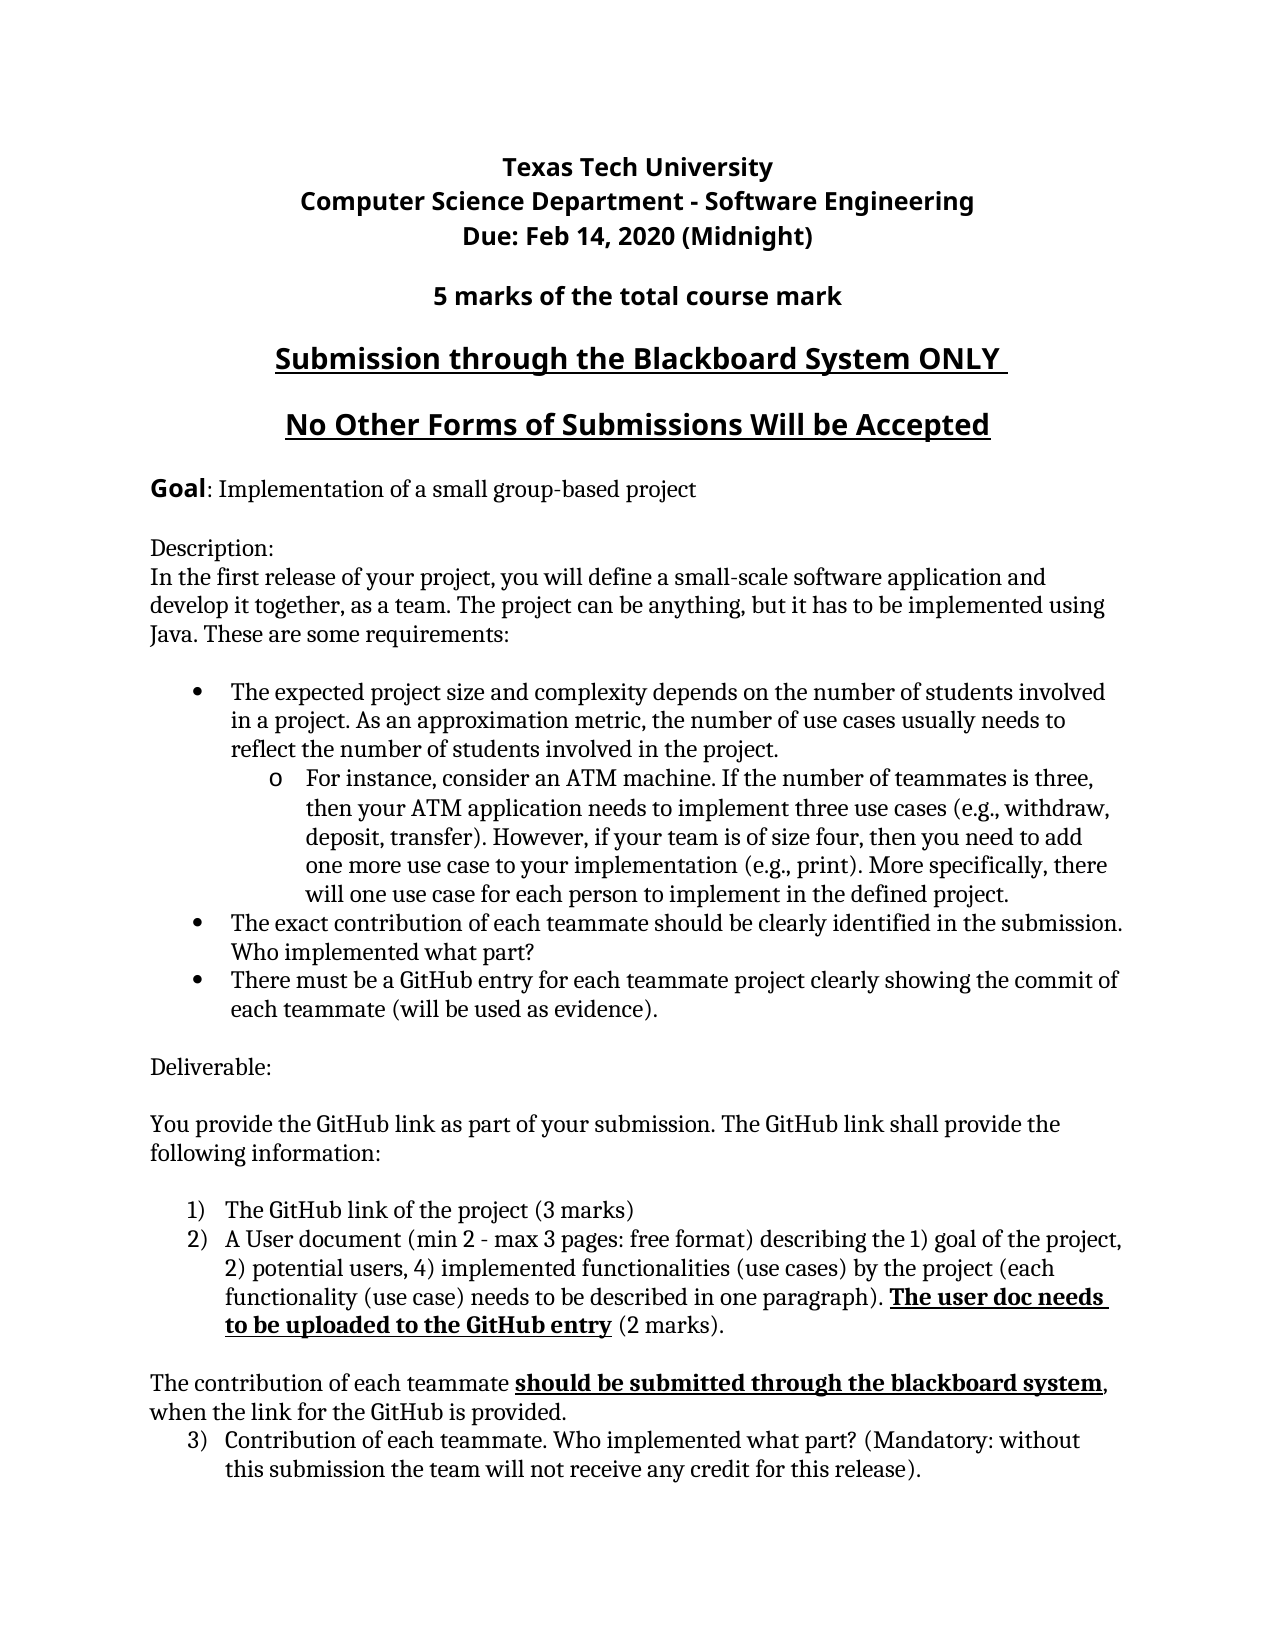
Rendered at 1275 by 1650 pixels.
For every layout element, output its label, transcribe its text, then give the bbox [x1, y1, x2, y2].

text The contribution of each teammate should be submitted through the blackboard system, when the link for the GitHub is provided. [150, 1369, 1125, 1426]
text No Other Forms of Submissions Will be Accepted [150, 404, 1125, 444]
text In the first release of your project, you will define a small-scale software application and develop it together, as a team. The project can be anything, but it has to be implemented using Java. These are some requirements: [150, 563, 1125, 649]
text 5 marks of the total course mark [150, 278, 1125, 312]
list For instance, consider an ATM machine. If the number of teammates is three, then your ATM application needs to implement three use cases (e.g., withdraw, deposit, transfer). However, if your team is of size four, then you need to add one more use case to your implementation (e.g., print). More specifically, there will one use case for each person to implement in the defined project. [268, 764, 1125, 909]
list Contribution of each teammate. Who implemented what part? (Mandatory: without this submission the team will not receive any credit for this release). [187, 1426, 1125, 1484]
text Texas Tech University [150, 150, 1125, 184]
text Deliverable: [150, 1053, 1125, 1081]
text You provide the GitHub link as part of your submission. The GitHub link shall provide the following information: [150, 1110, 1125, 1168]
text Computer Science Department - Software Engineering [150, 184, 1125, 218]
list The expected project size and complexity depends on the number of students involved in a project. As an approximation metric, the number of use cases usually needs to reflect the number of students involved in the project. [193, 678, 1125, 764]
list There must be a GitHub entry for each teammate project clearly showing the commit of each teammate (will be used as evidence). [193, 966, 1125, 1024]
list A User document (min 2 - max 3 pages: free format) describing the 1) goal of the project, 2) potential users, 4) implemented functionalities (use cases) by the project (each functionality (use case) needs to be described in one paragraph). The user doc needs to be uploaded to the GitHub entry (2 marks). [187, 1225, 1125, 1340]
list The GitHub link of the project (3 marks) [187, 1196, 1125, 1225]
text Description: [150, 534, 1125, 563]
text Goal: Implementation of a small group-based project [150, 471, 1125, 505]
text Due: Feb 14, 2020 (Midnight) [150, 218, 1125, 252]
text Submission through the Blackboard System ONLY [150, 338, 1125, 378]
list The exact contribution of each teammate should be clearly identified in the submission. Who implemented what part? [193, 909, 1125, 966]
